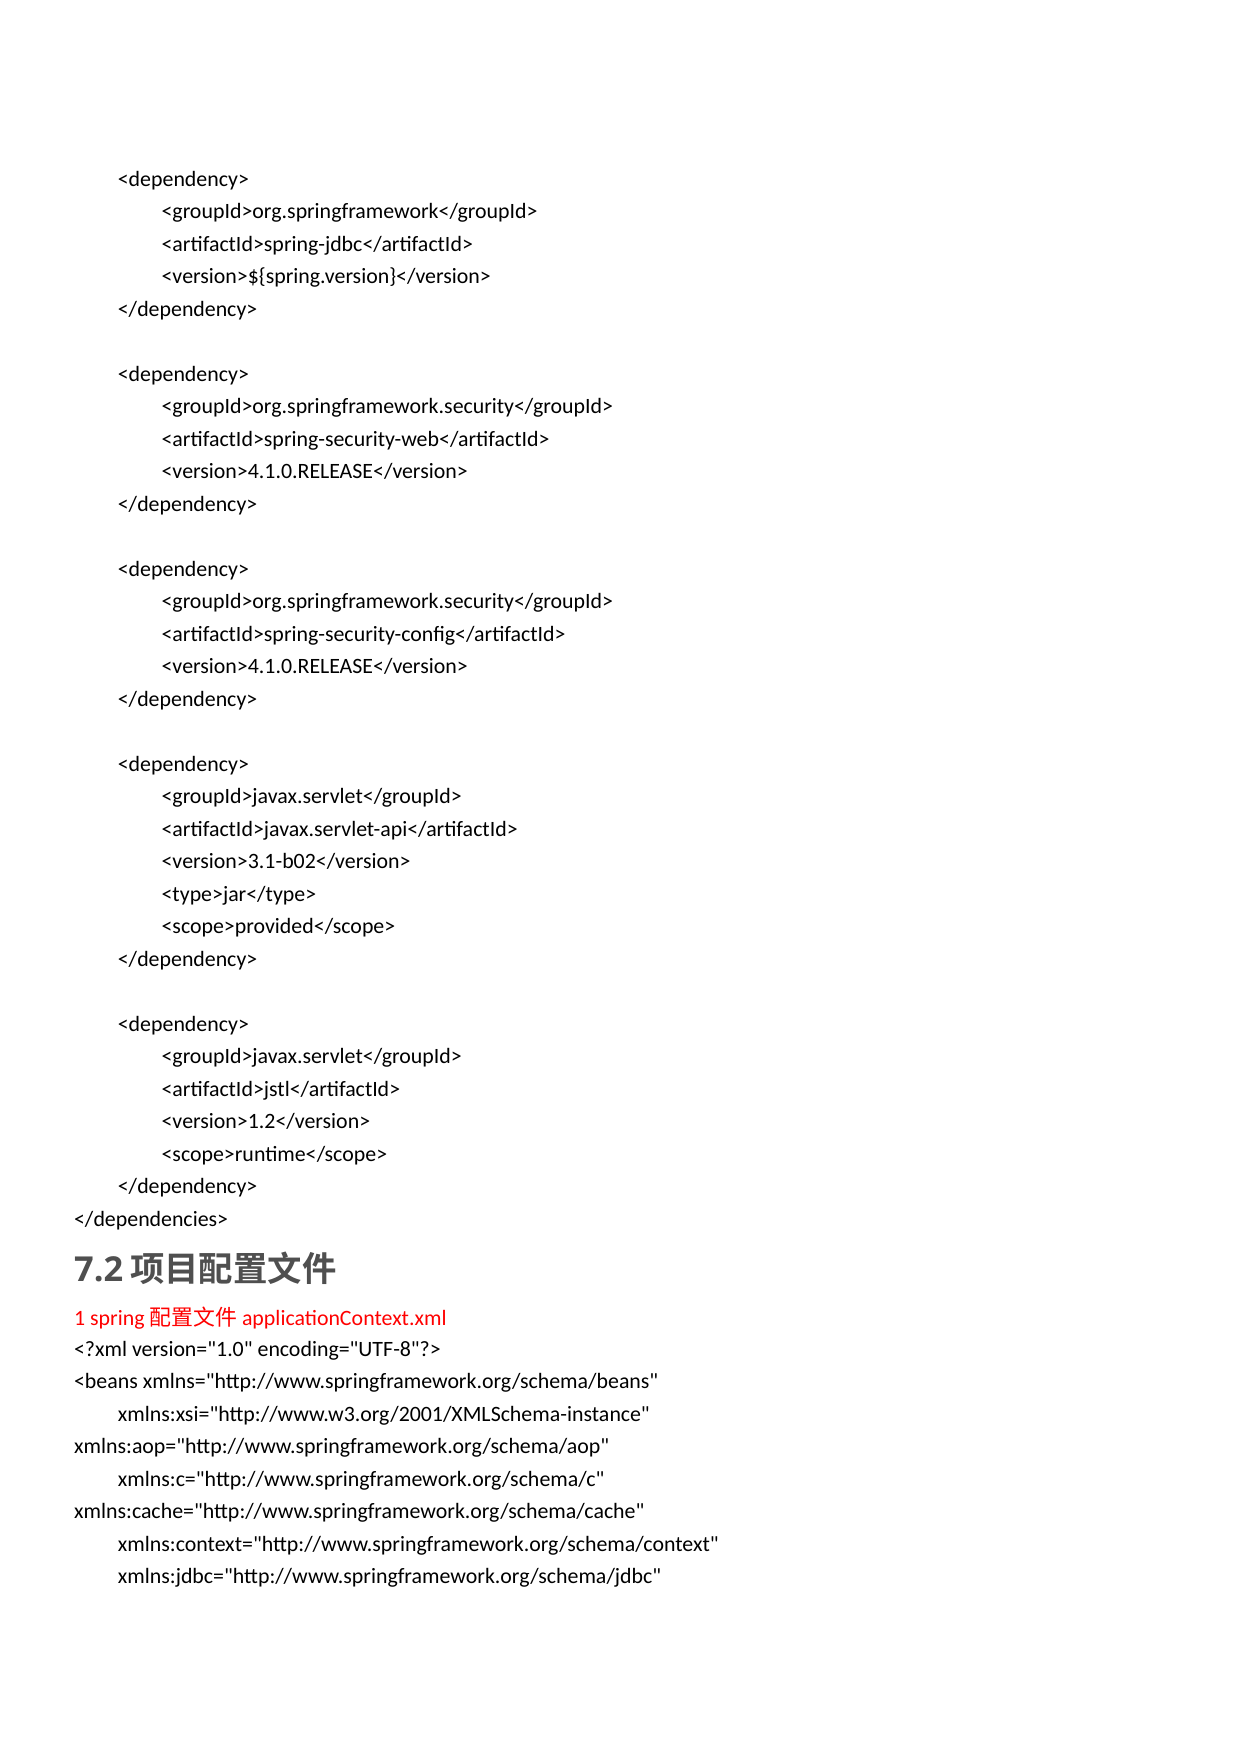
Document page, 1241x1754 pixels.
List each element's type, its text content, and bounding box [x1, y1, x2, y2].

text </dependency> [74, 1169, 1137, 1202]
text <artifactId>spring-security-web</artifactId> [74, 422, 1137, 454]
text xmlns:c="http://www.springframework.org/schema/c" xmlns:cache="http://www.springframework.org/schema/cache" [74, 1462, 1137, 1527]
text <groupId>org.springframework.security</groupId> [74, 389, 1137, 422]
text <dependency> [74, 552, 1137, 584]
text </dependencies> [74, 1202, 1137, 1234]
text xmlns:context="http://www.springframework.org/schema/context" [74, 1527, 1137, 1559]
text <scope>provided</scope> [74, 909, 1137, 942]
text <beans xmlns="http://www.springframework.org/schema/beans" [74, 1364, 1137, 1397]
text <groupId>javax.servlet</groupId> [74, 779, 1137, 812]
text <groupId>javax.servlet</groupId> [74, 1039, 1137, 1072]
text <groupId>org.springframework</groupId> [74, 194, 1137, 227]
text <artifactId>jstl</artifactId> [74, 1072, 1137, 1104]
text <scope>runtime</scope> [74, 1137, 1137, 1169]
text </dependency> [74, 942, 1137, 974]
text <version>4.1.0.RELEASE</version> [74, 649, 1137, 682]
text <dependency> [74, 357, 1137, 389]
text 1 spring 配置文件 applicationContext.xml [74, 1299, 1137, 1332]
text <artifactId>spring-security-config</artifactId> [74, 617, 1137, 649]
text </dependency> [74, 292, 1137, 324]
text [74, 1559, 1137, 1592]
text <version>1.2</version> [74, 1104, 1137, 1137]
text <?xml version="1.0" encoding="UTF-8"?> [74, 1332, 1137, 1364]
text xmlns:xsi="http://www.w3.org/2001/XMLSchema-instance" xmlns:aop="http://www.springframework.org/schema/aop" [74, 1397, 1137, 1462]
text <type>jar</type> [74, 877, 1137, 909]
subtitle 7.2项目配置文件 [74, 1234, 1137, 1299]
text <groupId>org.springframework.security</groupId> [74, 584, 1137, 617]
text </dependency> [74, 682, 1137, 714]
text <version>${spring.version}</version> [74, 259, 1137, 292]
text <dependency> [74, 1007, 1137, 1039]
text <artifactId>javax.servlet-api</artifactId> [74, 812, 1137, 844]
text <dependency> [74, 162, 1137, 194]
text <dependency> [74, 747, 1137, 779]
text <version>4.1.0.RELEASE</version> [74, 454, 1137, 487]
text </dependency> [74, 487, 1137, 519]
text <version>3.1-b02</version> [74, 844, 1137, 877]
text <artifactId>spring-jdbc</artifactId> [74, 227, 1137, 259]
